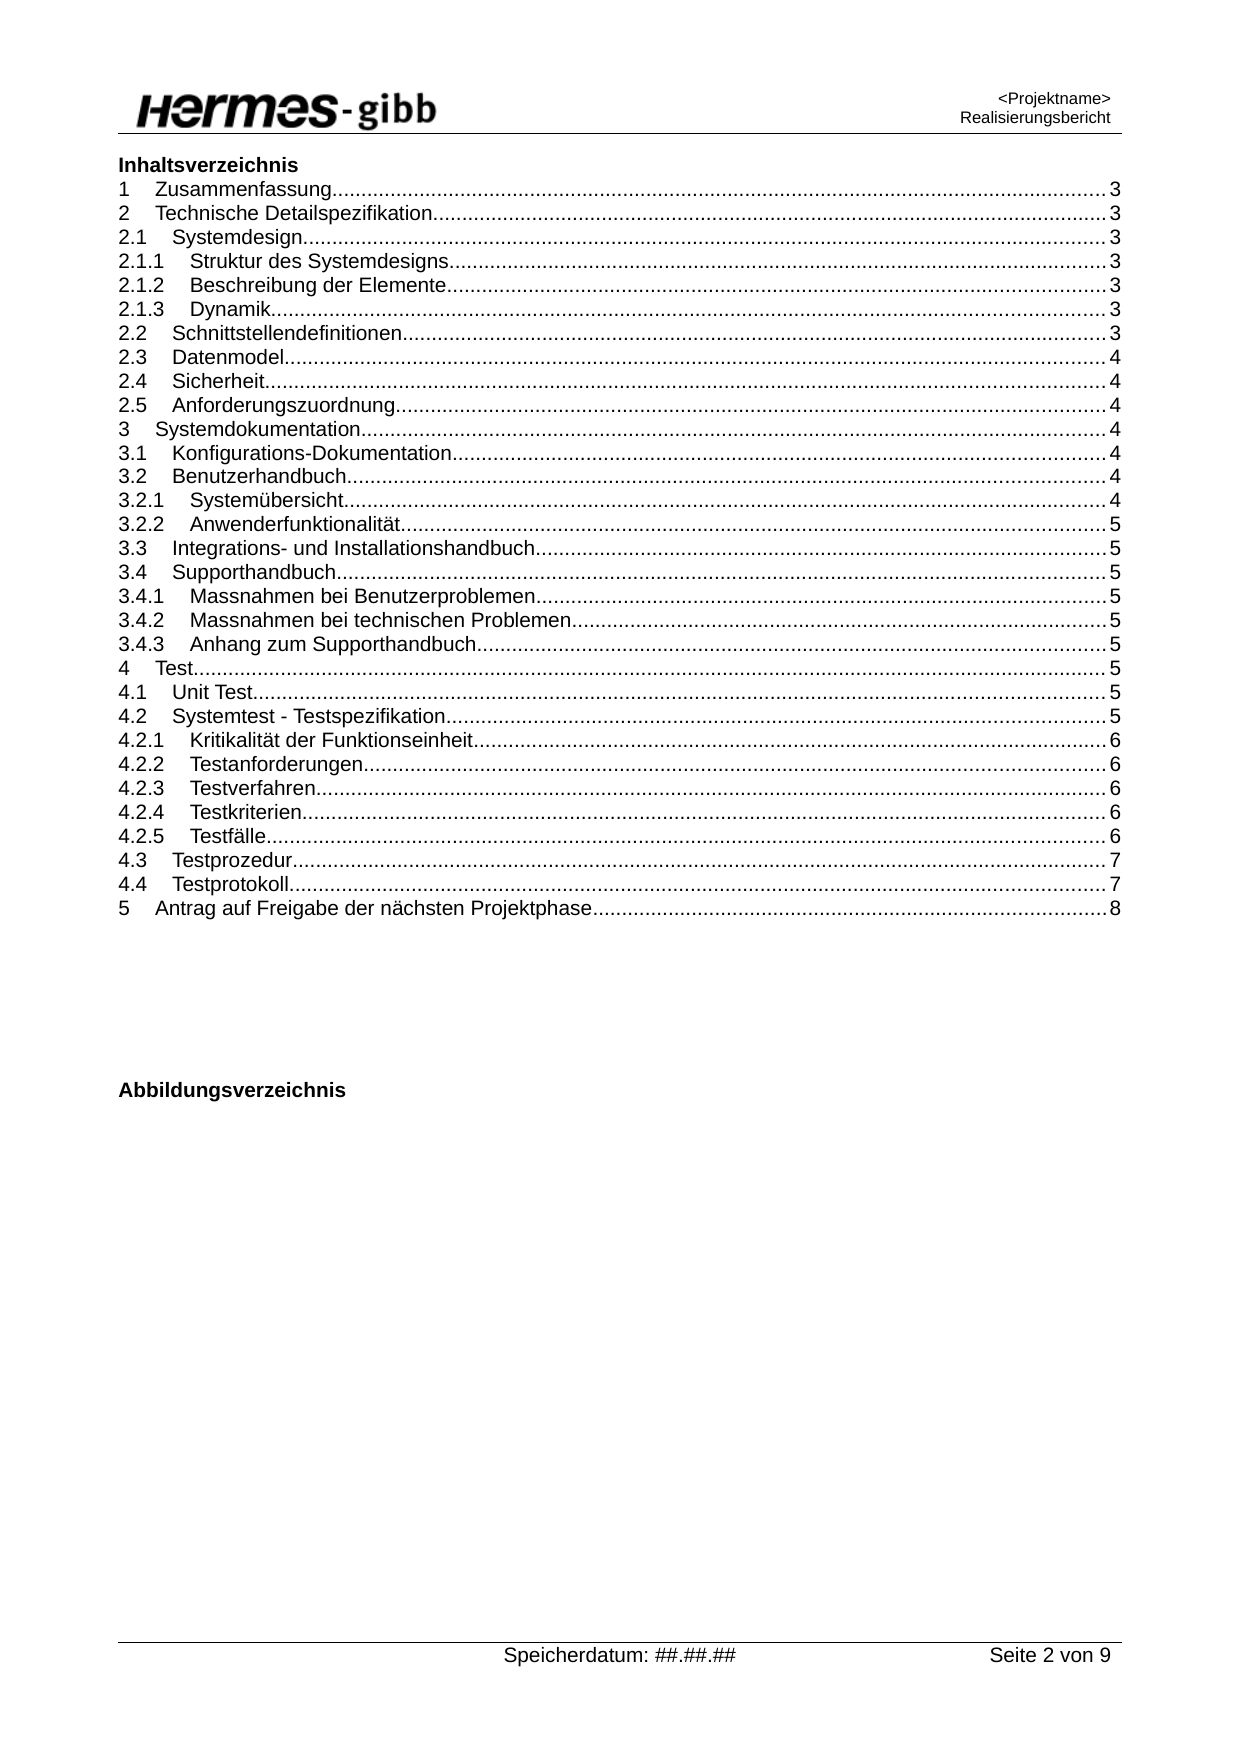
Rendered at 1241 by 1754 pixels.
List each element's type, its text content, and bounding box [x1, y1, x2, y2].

text 3.4.2 Massnahmen bei technischen Problemen 5 [118, 608, 1122, 632]
text 1 Zusammenfassung 3 [118, 177, 1122, 201]
text 2.4 Sicherheit 4 [118, 368, 1122, 392]
text 2.1.3 Dynamik 3 [118, 297, 1122, 321]
text 4.2.3 Testverfahren 6 [118, 776, 1122, 800]
text 4.2.2 Testanforderungen 6 [118, 752, 1122, 776]
text 4.2.4 Testkriterien 6 [118, 800, 1122, 824]
text 5 Antrag auf Freigabe der nächsten Projektphase 8 [118, 896, 1122, 919]
text 2.1.1 Struktur des Systemdesigns 3 [118, 249, 1122, 273]
text 3.4.1 Massnahmen bei Benutzerproblemen 5 [118, 584, 1122, 608]
text 3.4.3 Anhang zum Supporthandbuch 5 [118, 632, 1122, 656]
text 2 Technische Detailspezifikation 3 [118, 201, 1122, 225]
text 3.1 Konfigurations-Dokumentation 4 [118, 440, 1122, 464]
text 2.1 Systemdesign 3 [118, 225, 1122, 249]
text 3.2 Benutzerhandbuch 4 [118, 464, 1122, 488]
text 2.5 Anforderungszuordnung 4 [118, 392, 1122, 416]
text 2.2 Schnittstellendefinitionen 3 [118, 321, 1122, 344]
text 2.3 Datenmodel 4 [118, 344, 1122, 368]
text Abbildungsverzeichnis [118, 1078, 1122, 1102]
text 4.2.5 Testfälle 6 [118, 824, 1122, 848]
text 2.1.2 Beschreibung der Elemente 3 [118, 273, 1122, 297]
text 3.3 Integrations- und Installationshandbuch 5 [118, 536, 1122, 560]
text 4.2.1 Kritikalität der Funktionseinheit 6 [118, 728, 1122, 752]
text 3.2.1 Systemübersicht 4 [118, 488, 1122, 512]
text 3.2.2 Anwenderfunktionalität 5 [118, 512, 1122, 536]
text 4.3 Testprozedur 7 [118, 848, 1122, 872]
text 4 Test 5 [118, 656, 1122, 680]
text 4.1 Unit Test 5 [118, 680, 1122, 704]
text 4.4 Testprotokoll 7 [118, 872, 1122, 896]
text Inhaltsverzeichnis [118, 153, 1122, 177]
text 3 Systemdokumentation 4 [118, 416, 1122, 440]
text 3.4 Supporthandbuch 5 [118, 560, 1122, 584]
text 4.2 Systemtest - Testspezifikation 5 [118, 704, 1122, 728]
